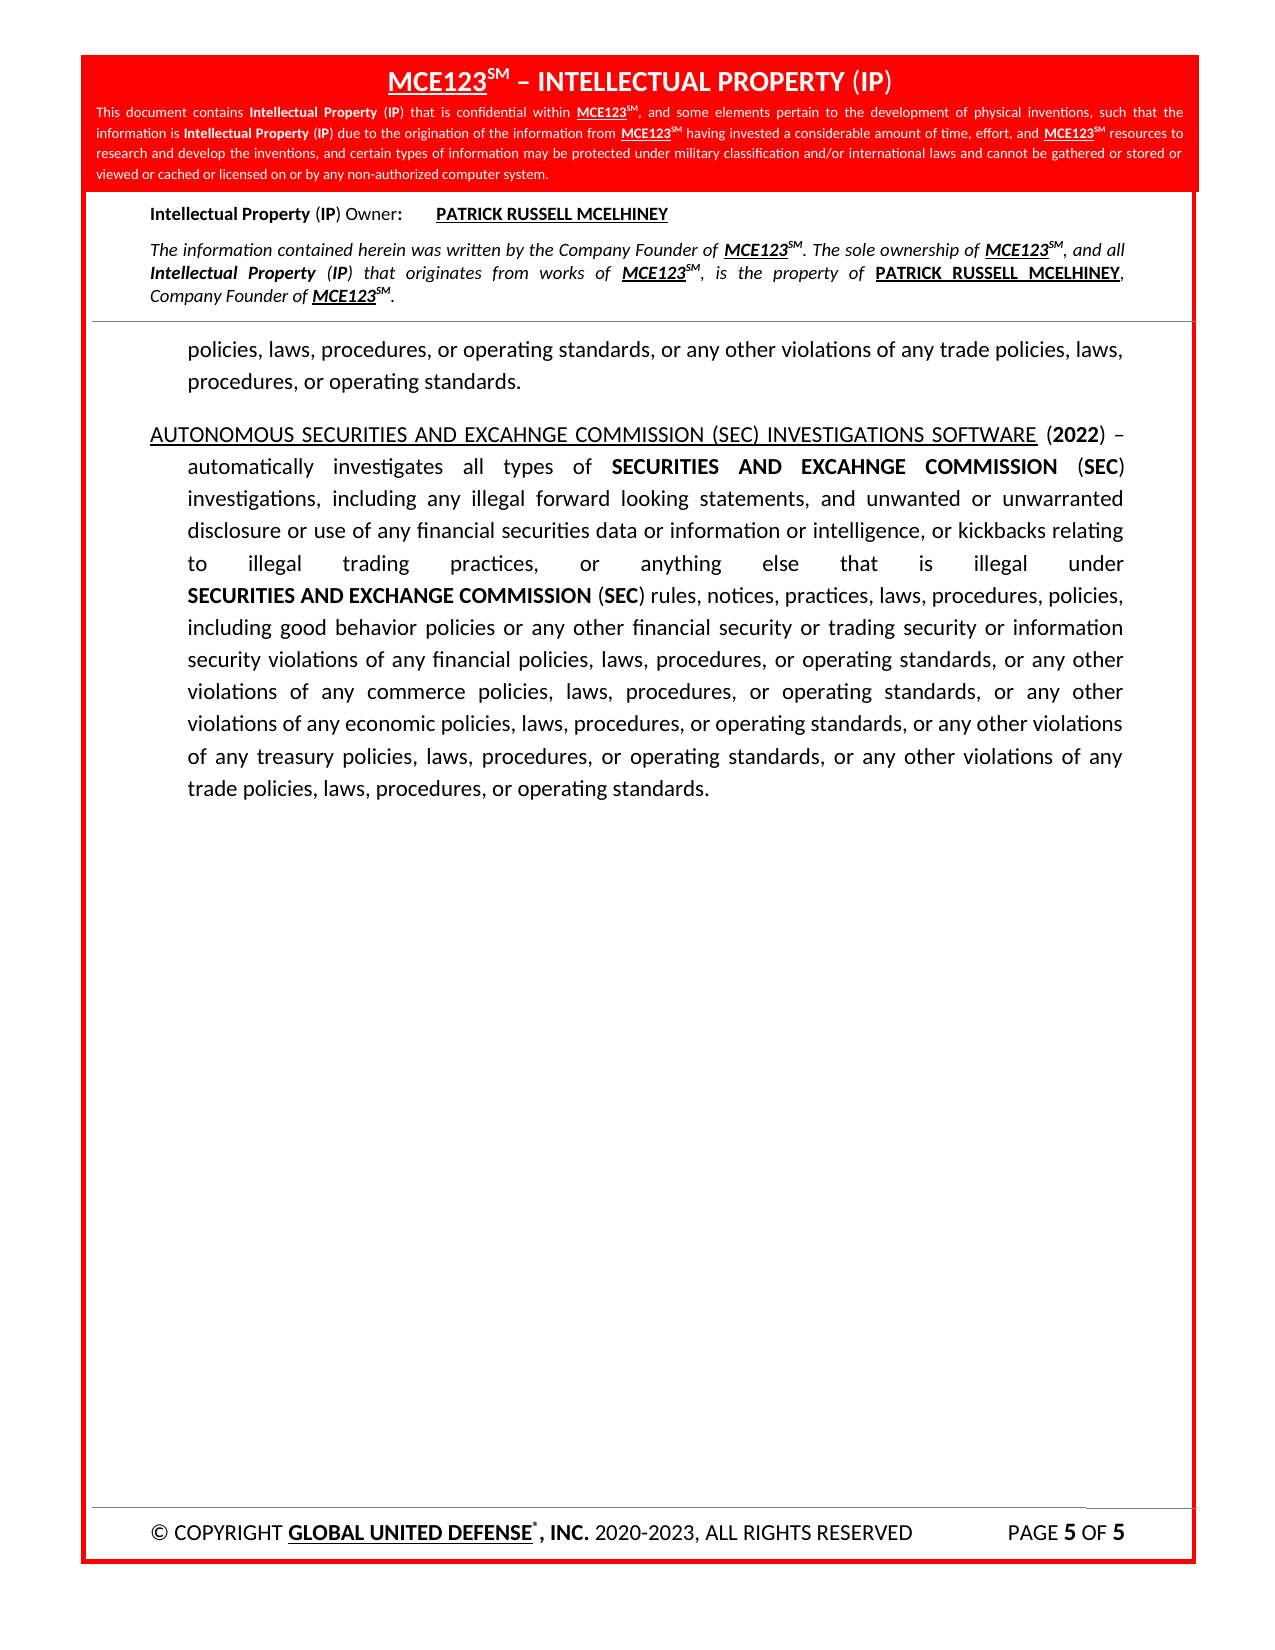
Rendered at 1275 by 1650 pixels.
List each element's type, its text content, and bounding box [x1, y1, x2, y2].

text AUTONOMOUS SECURITIES AND EXCAHNGE COMMISSION (SEC) INVESTIGATIONS SOFTWARE (2022) – automatically investigates all types of SECURITIES AND EXCAHNGE COMMISSION (SEC) investigations, including any illegal forward looking statements, and unwanted or unwarranted disclosure or use of any financial securities data or information or intelligence, or kickbacks relating to illegal trading practices, or anything else that is illegal under SECURITIES AND EXCHANGE COMMISSION (SEC) rules, notices, practices, laws, procedures, policies, including good behavior policies or any other financial security or trading security or information security violations of any financial policies, laws, procedures, or operating standards, or any other violations of any commerce policies, laws, procedures, or operating standards, or any other violations of any economic policies, laws, procedures, or operating standards, or any other violations of any treasury policies, laws, procedures, or operating standards, or any other violations of any trade policies, laws, procedures, or operating standards. [150, 420, 1125, 802]
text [150, 335, 1125, 395]
